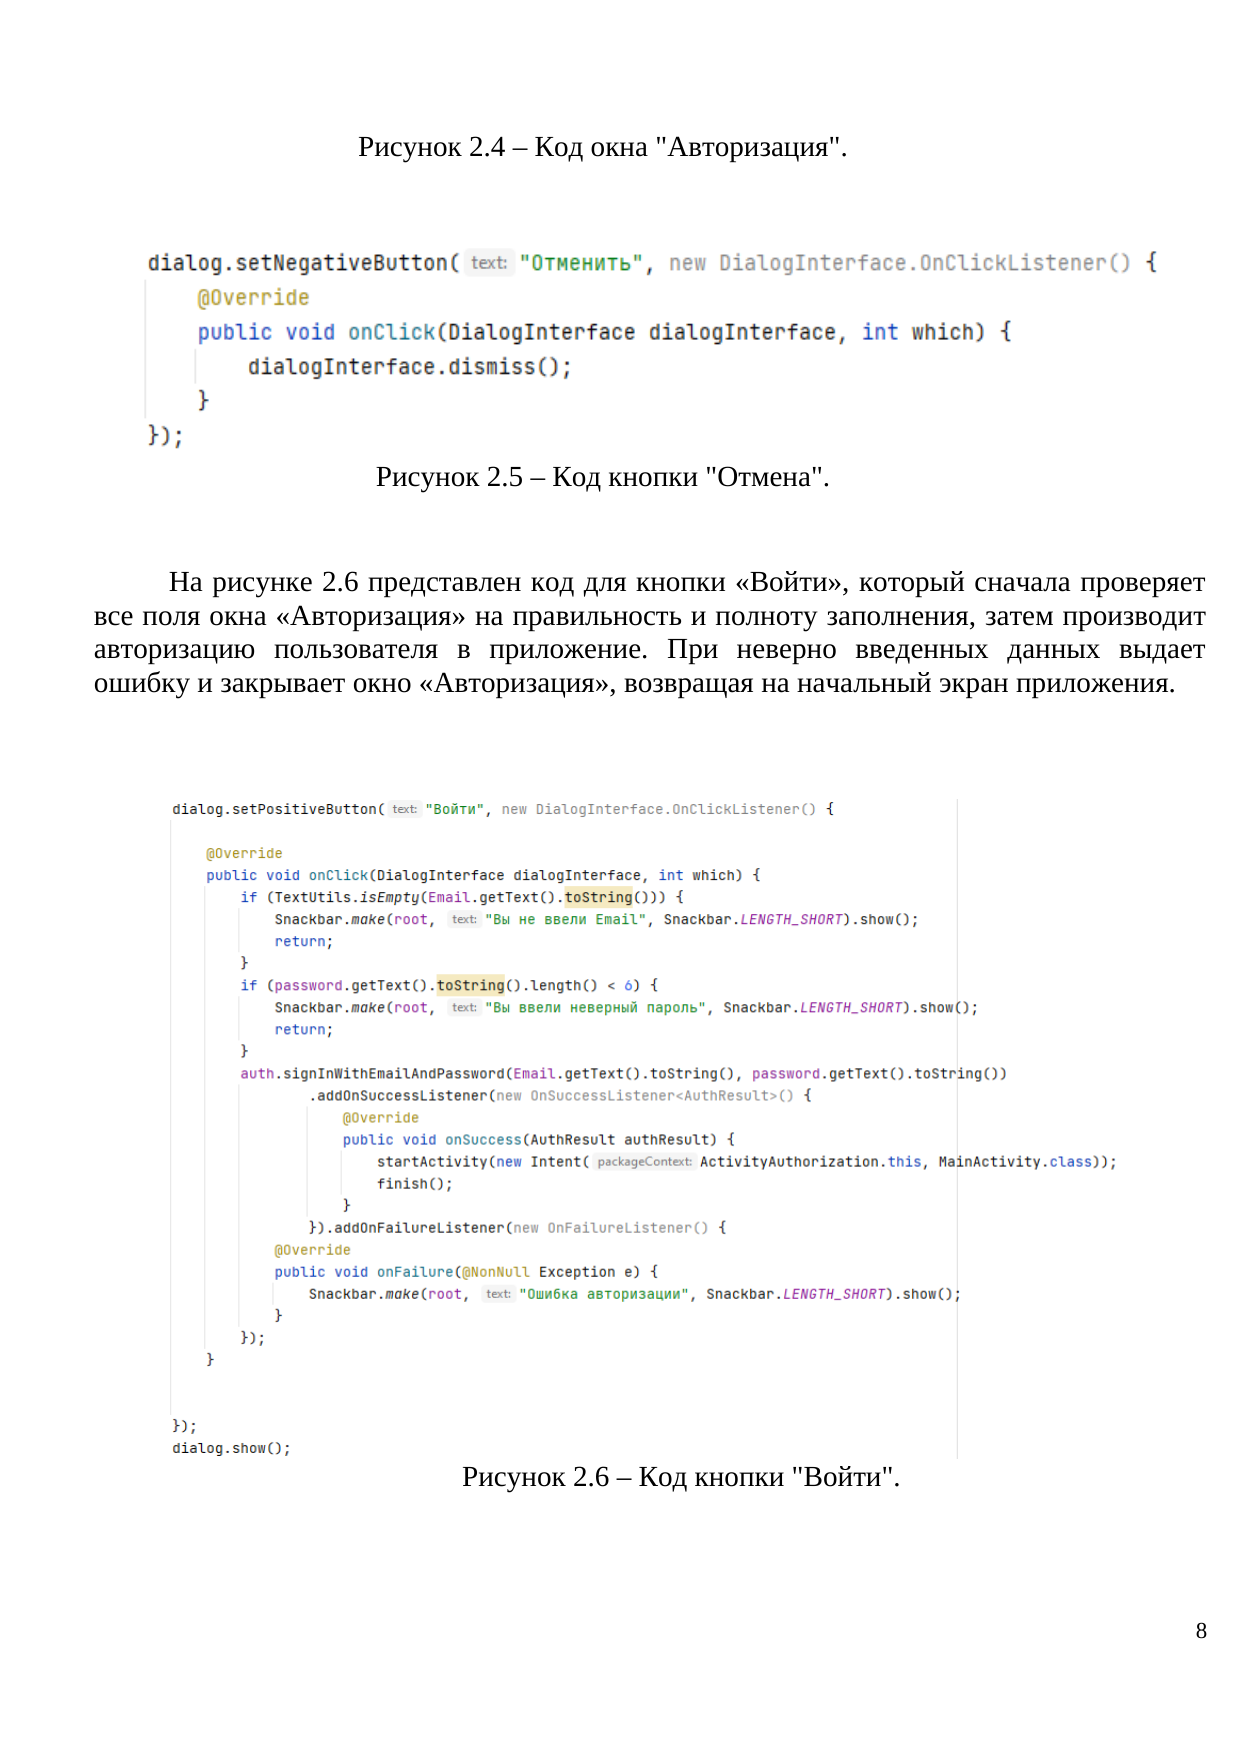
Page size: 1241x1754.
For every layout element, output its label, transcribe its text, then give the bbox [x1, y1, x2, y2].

text Рисунок 2.5 – Код кнопки "Отмена". [94, 459, 1046, 493]
picture [168, 799, 1121, 1459]
list Рисунок 2.6 – Код кнопки "Войти". [156, 1459, 1207, 1492]
text На рисунке 2.6 представлен код для кнопки «Войти», который сначала проверяет все поля окна «Авторизация» на правильность и полноту заполнения, затем производит авторизацию пользователя в приложение. При неверно введенных данных выдает ошибку и закрывает окно «Авторизация», возвращая на начальный экран приложения. [94, 564, 1207, 698]
picture [140, 247, 1161, 450]
text Рисунок 2.4 – Код окна "Авторизация". [94, 129, 1046, 163]
